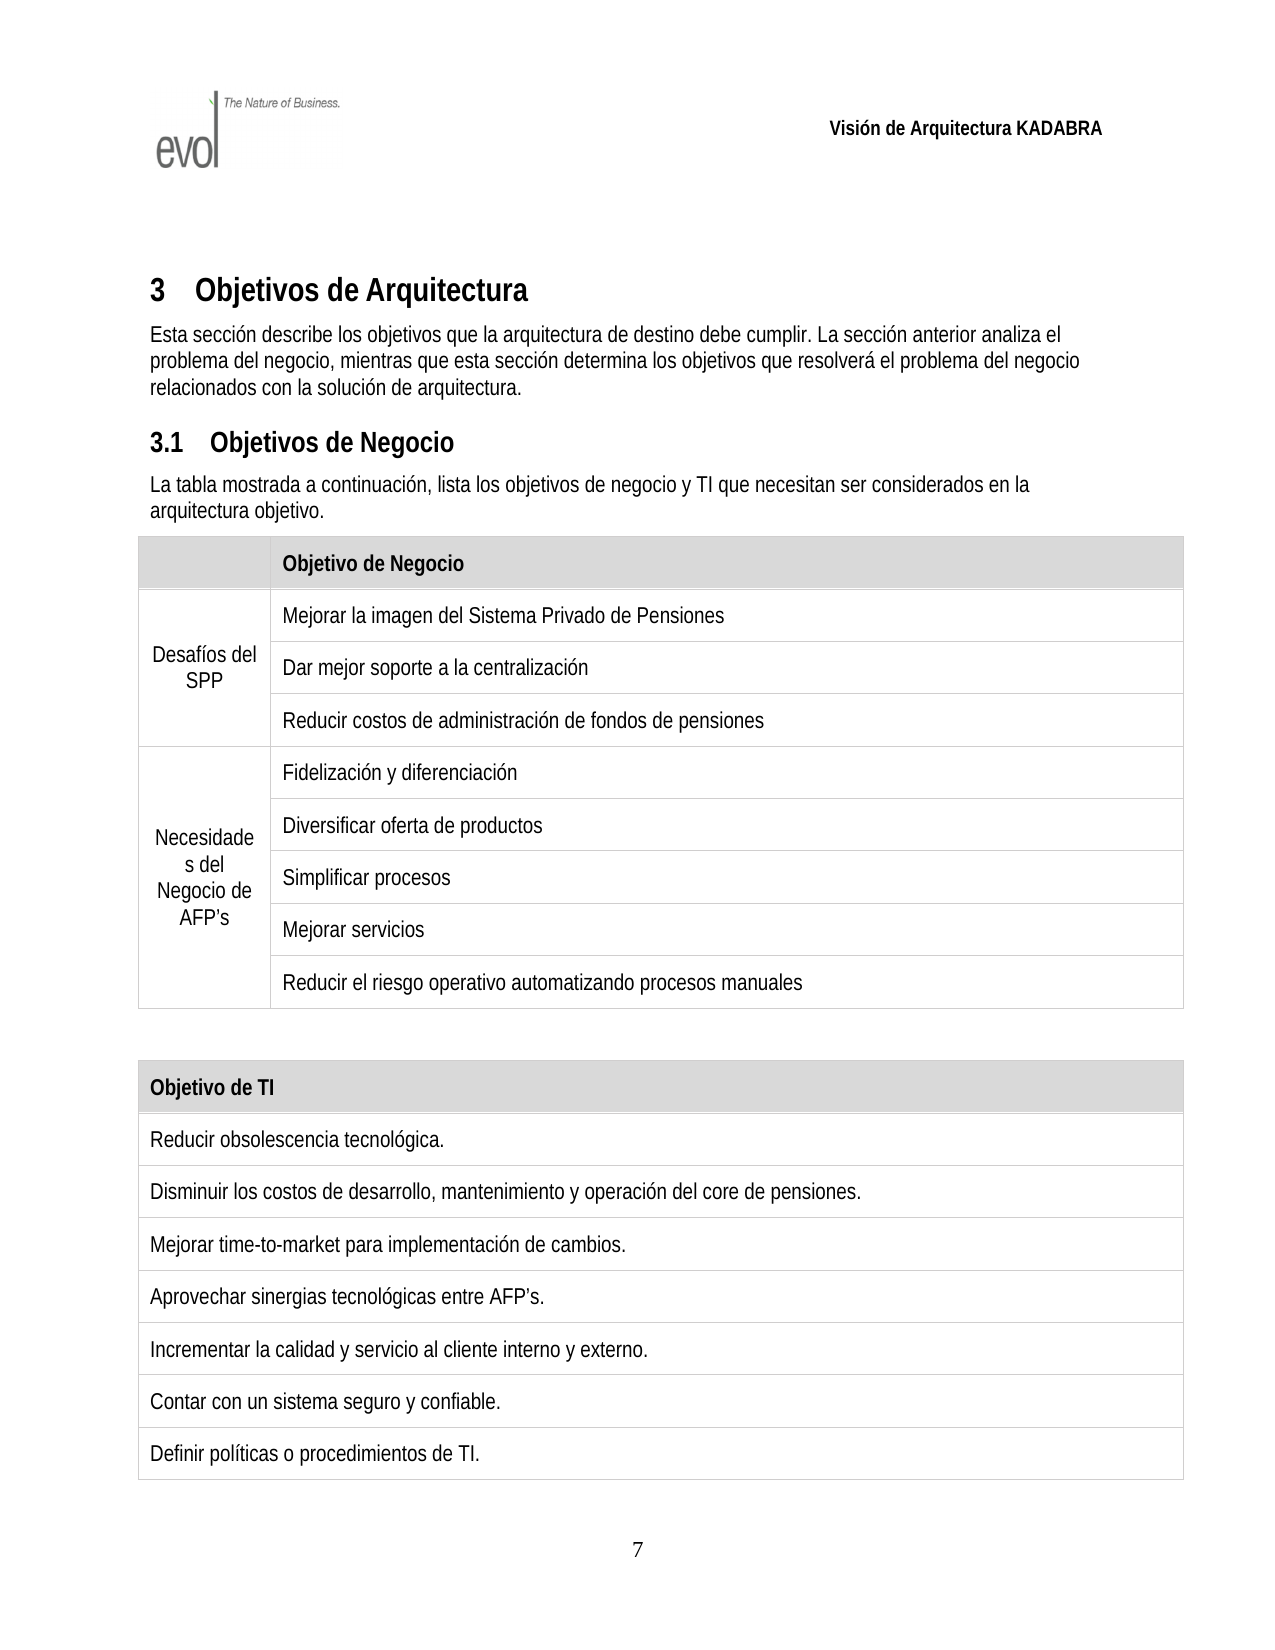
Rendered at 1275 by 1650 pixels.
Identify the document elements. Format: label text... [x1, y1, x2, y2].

table_cell Mejorar servicios [271, 904, 1183, 955]
table_cell Necesidades del Negocio de AFP’s [139, 747, 270, 1008]
table_cell Definir políticas o procedimientos de TI. [139, 1428, 1183, 1479]
picture [150, 87, 343, 169]
table_cell Contar con un sistema seguro y confiable. [139, 1375, 1183, 1427]
subtitle Objetivos de Arquitectura [150, 270, 1125, 308]
table_cell Aprovechar sinergias tecnológicas entre AFP’s. [139, 1271, 1183, 1322]
table_cell Disminuir los costos de desarrollo, mantenimiento y operación del core de pensiones. [139, 1166, 1183, 1217]
table_cell Mejorar time-to-market para implementación de cambios. [139, 1218, 1183, 1269]
table_cell Simplificar procesos [271, 851, 1183, 903]
table_cell Incrementar la calidad y servicio al cliente interno y externo. [139, 1323, 1183, 1374]
subtitle Objetivos de Negocio [150, 425, 1125, 458]
table_cell Dar mejor soporte a la centralización [271, 642, 1183, 693]
text Esta sección describe los objetivos que la arquitectura de destino debe cumplir. La sección anterior analiza el problema del negocio, mientras que esta sección determina los objetivos que resolverá el problema del negocio relacionados con la solución de arquitectura. [150, 321, 1125, 400]
table_header Objetivo de TI [139, 1061, 1183, 1112]
table_header Objetivo de Negocio [271, 537, 1183, 588]
table_cell Mejorar la imagen del Sistema Privado de Pensiones [271, 590, 1183, 641]
table_cell Diversificar oferta de productos [271, 799, 1183, 850]
text La tabla mostrada a continuación, lista los objetivos de negocio y TI que necesitan ser considerados en la arquitectura objetivo. [150, 471, 1125, 523]
table_cell Reducir costos de administración de fondos de pensiones [271, 694, 1183, 746]
table_cell Reducir obsolescencia tecnológica. [139, 1114, 1183, 1165]
table_cell Fidelización y diferenciación [271, 747, 1183, 798]
table_cell Reducir el riesgo operativo automatizando procesos manuales [271, 956, 1183, 1008]
table_header [139, 537, 270, 588]
table_cell Desafíos del SPP [139, 590, 270, 746]
